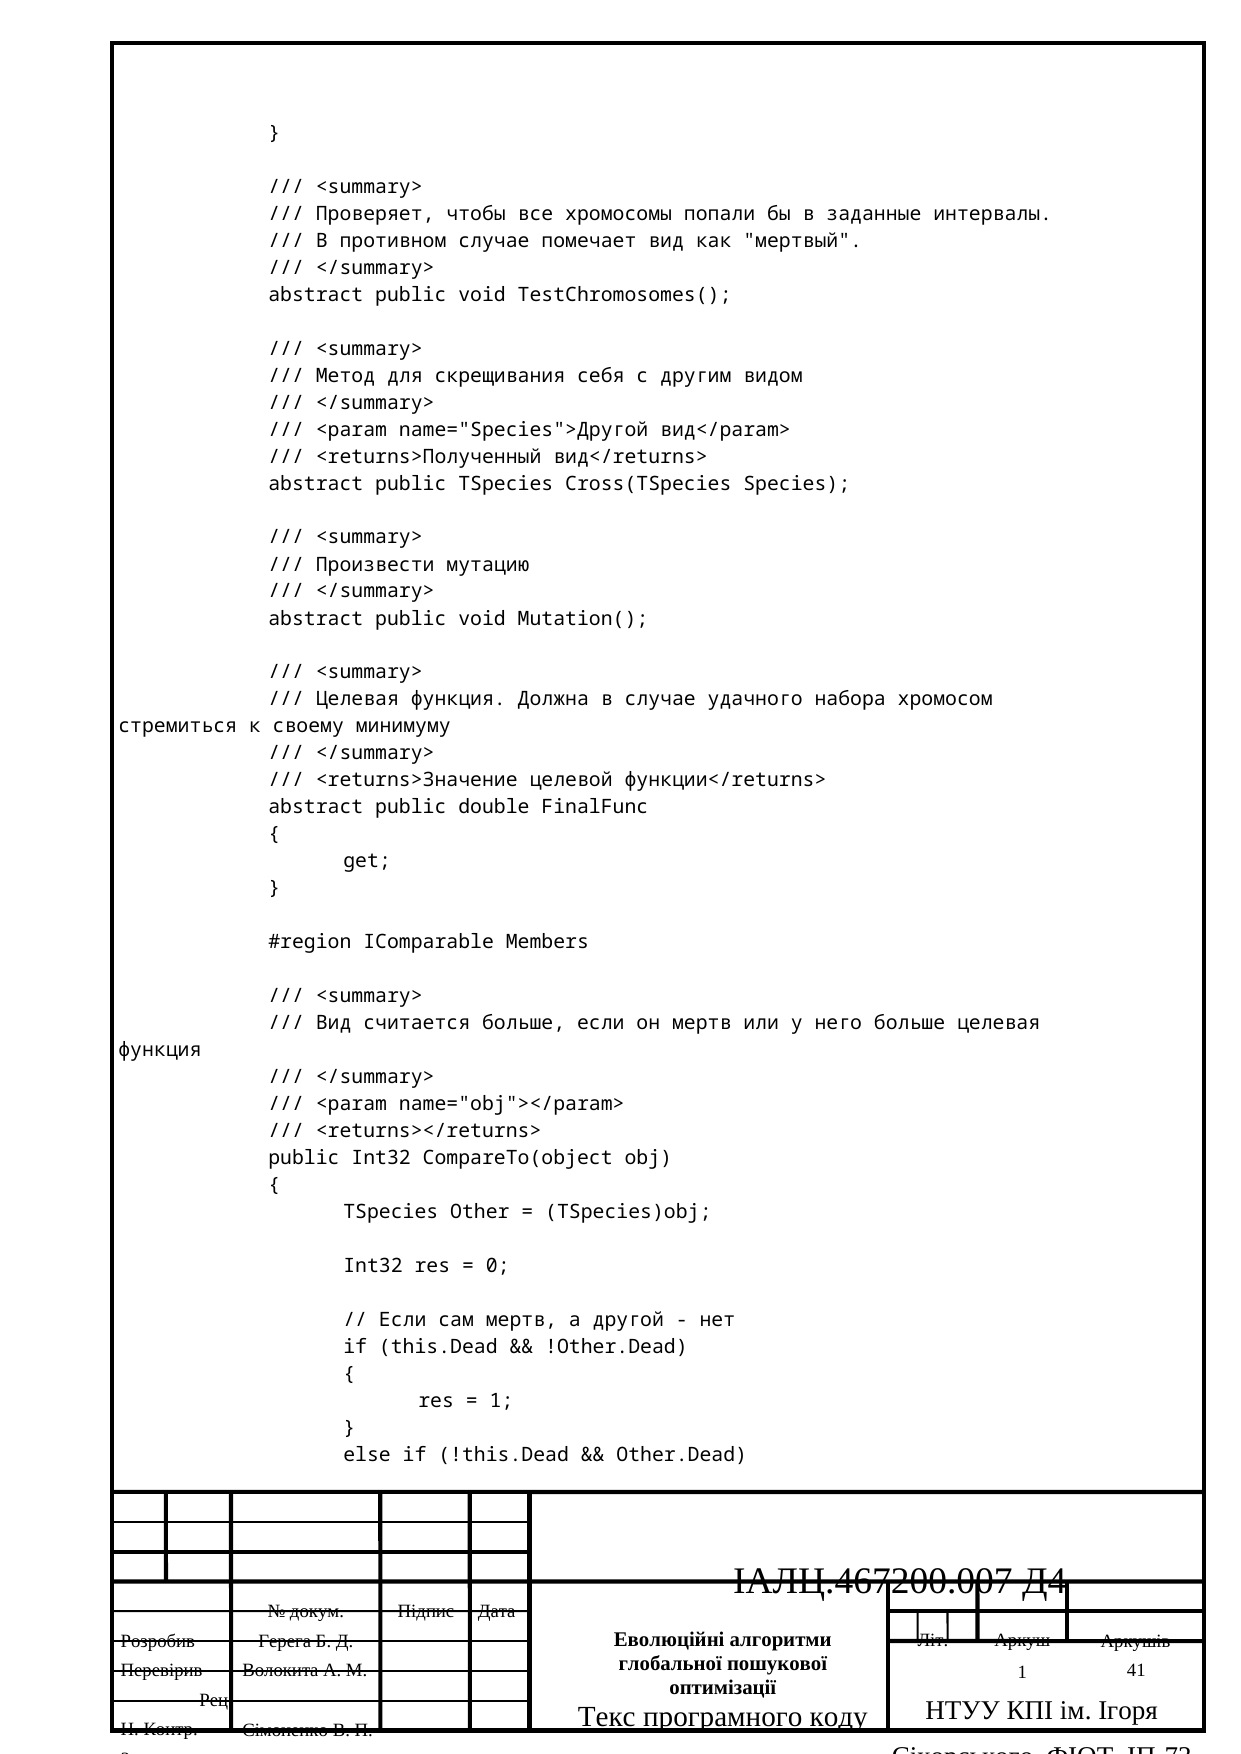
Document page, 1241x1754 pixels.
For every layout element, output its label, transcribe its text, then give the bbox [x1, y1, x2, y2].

text { [118, 1170, 1122, 1197]
text // Если сам мертв, а другой - нет [118, 1305, 1122, 1332]
text /// Целевая функция. Должна в случае удачного набора хромосом стремиться к своему минимуму [118, 685, 1122, 739]
text /// <returns></returns> [118, 1116, 1122, 1143]
text /// В противном случае помечает вид как "мертвый". [118, 226, 1122, 253]
text else if (!this.Dead && Other.Dead) [118, 1440, 1122, 1467]
text /// <summary> [118, 172, 1122, 199]
text /// <summary> [118, 334, 1122, 361]
text /// <returns>Полученный вид</returns> [118, 442, 1122, 469]
text /// <returns>Значение целевой функции</returns> [118, 766, 1122, 793]
text abstract public double FinalFunc [118, 793, 1122, 819]
text /// <summary> [118, 658, 1122, 685]
text { [118, 1359, 1122, 1386]
text /// </summary> [118, 1062, 1122, 1089]
text { [118, 819, 1122, 847]
text /// </summary> [118, 577, 1122, 604]
text Int32 res = 0; [118, 1251, 1122, 1278]
text abstract public void Mutation(); [118, 604, 1122, 631]
text /// Метод для скрещивания себя с другим видом [118, 361, 1122, 388]
text /// <param name="obj"></param> [118, 1089, 1122, 1116]
text /// <param name="Species">Другой вид</param> [118, 415, 1122, 442]
text /// Вид считается больше, если он мертв или у него больше целевая функция [118, 1008, 1122, 1062]
text /// </summary> [118, 739, 1122, 766]
text #region IComparable Members [118, 927, 1122, 954]
text /// <summary> [118, 981, 1122, 1008]
text public Int32 CompareTo(object obj) [118, 1143, 1122, 1170]
text /// </summary> [118, 253, 1122, 280]
text abstract public void TestChromosomes(); [118, 280, 1122, 307]
text } [118, 118, 1122, 145]
text abstract public TSpecies Cross(TSpecies Species); [118, 469, 1122, 496]
text /// <summary> [118, 523, 1122, 550]
text /// Проверяет, чтобы все хромосомы попали бы в заданные интервалы. [118, 199, 1122, 226]
text } [118, 1413, 1122, 1440]
text get; [118, 847, 1122, 873]
text TSpecies Other = (TSpecies)obj; [118, 1197, 1122, 1224]
text /// </summary> [118, 388, 1122, 415]
text } [118, 873, 1122, 901]
text /// Произвести мутацию [118, 550, 1122, 577]
text res = 1; [118, 1386, 1122, 1413]
text if (this.Dead && !Other.Dead) [118, 1332, 1122, 1359]
